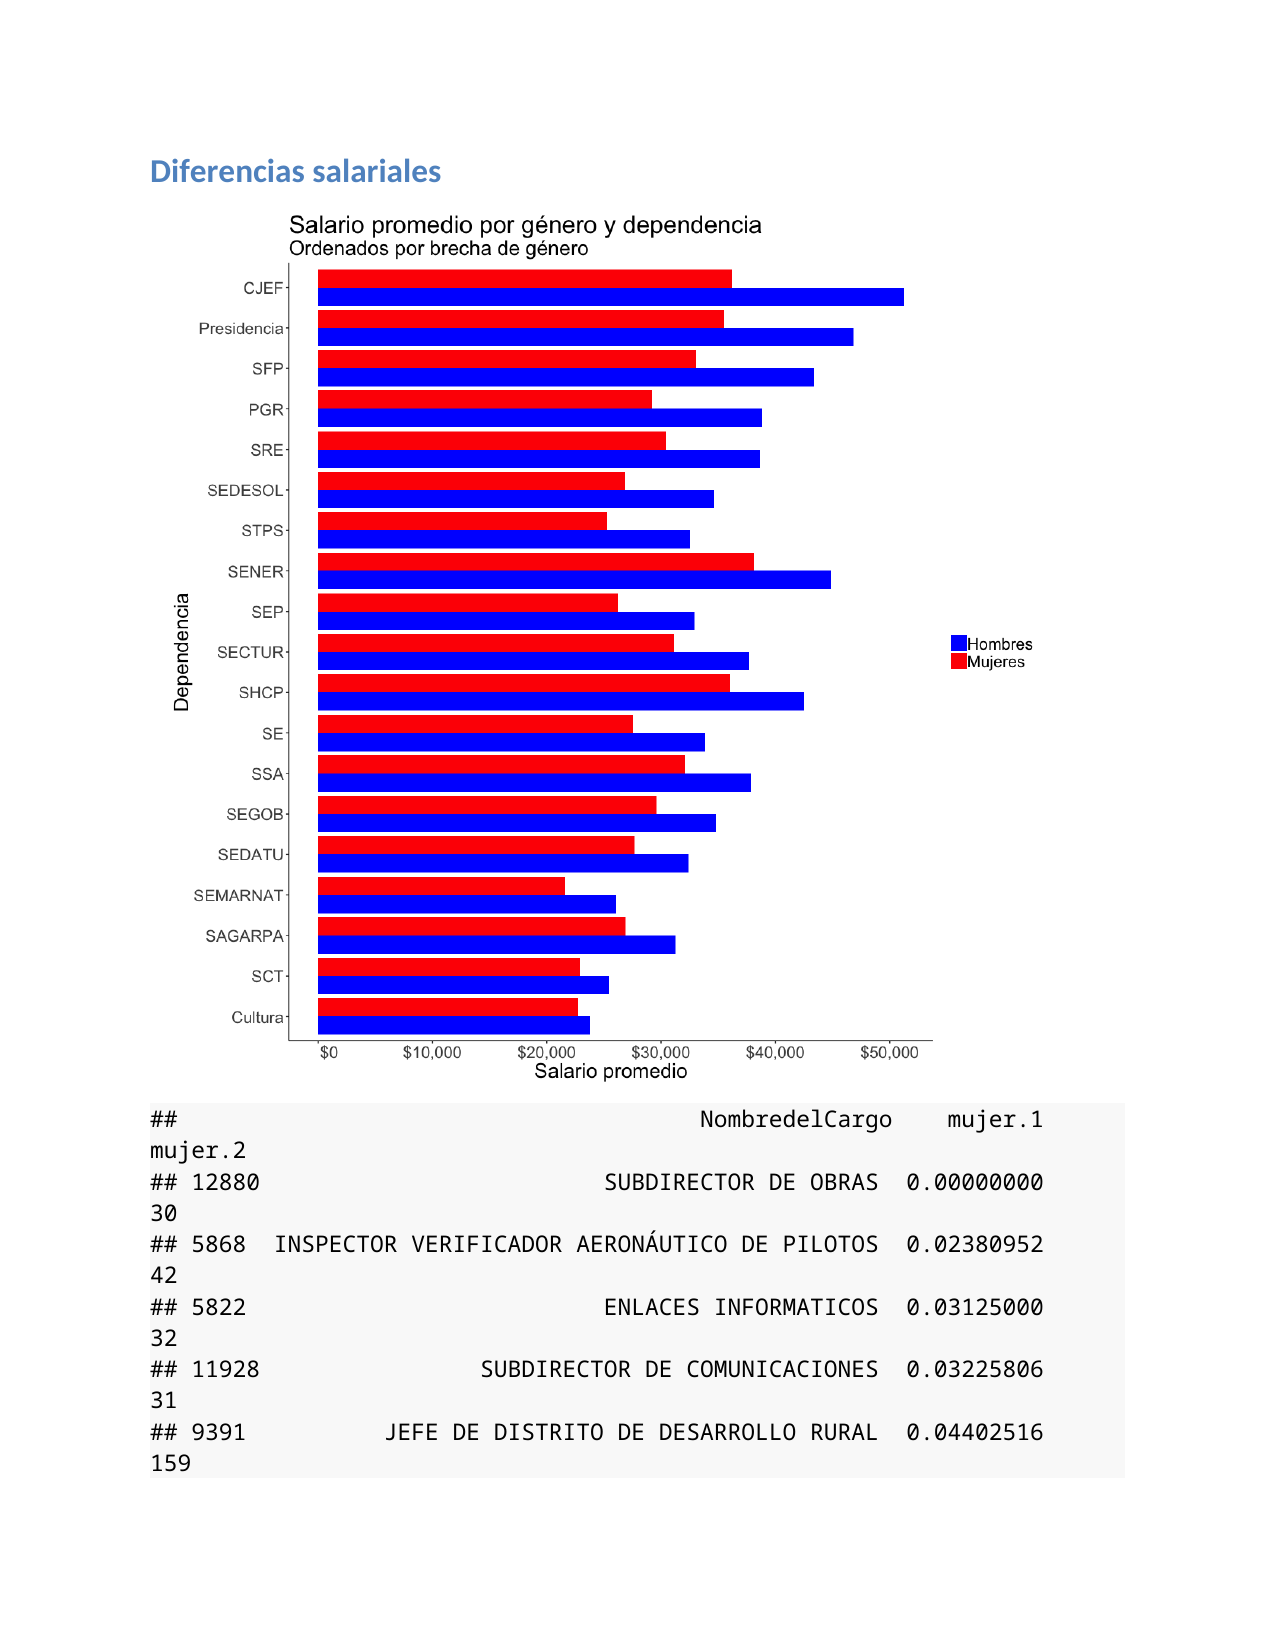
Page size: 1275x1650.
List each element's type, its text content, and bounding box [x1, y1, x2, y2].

subtitle Diferencias salariales [150, 150, 1125, 191]
picture [168, 209, 1044, 1085]
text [150, 1103, 1125, 1478]
